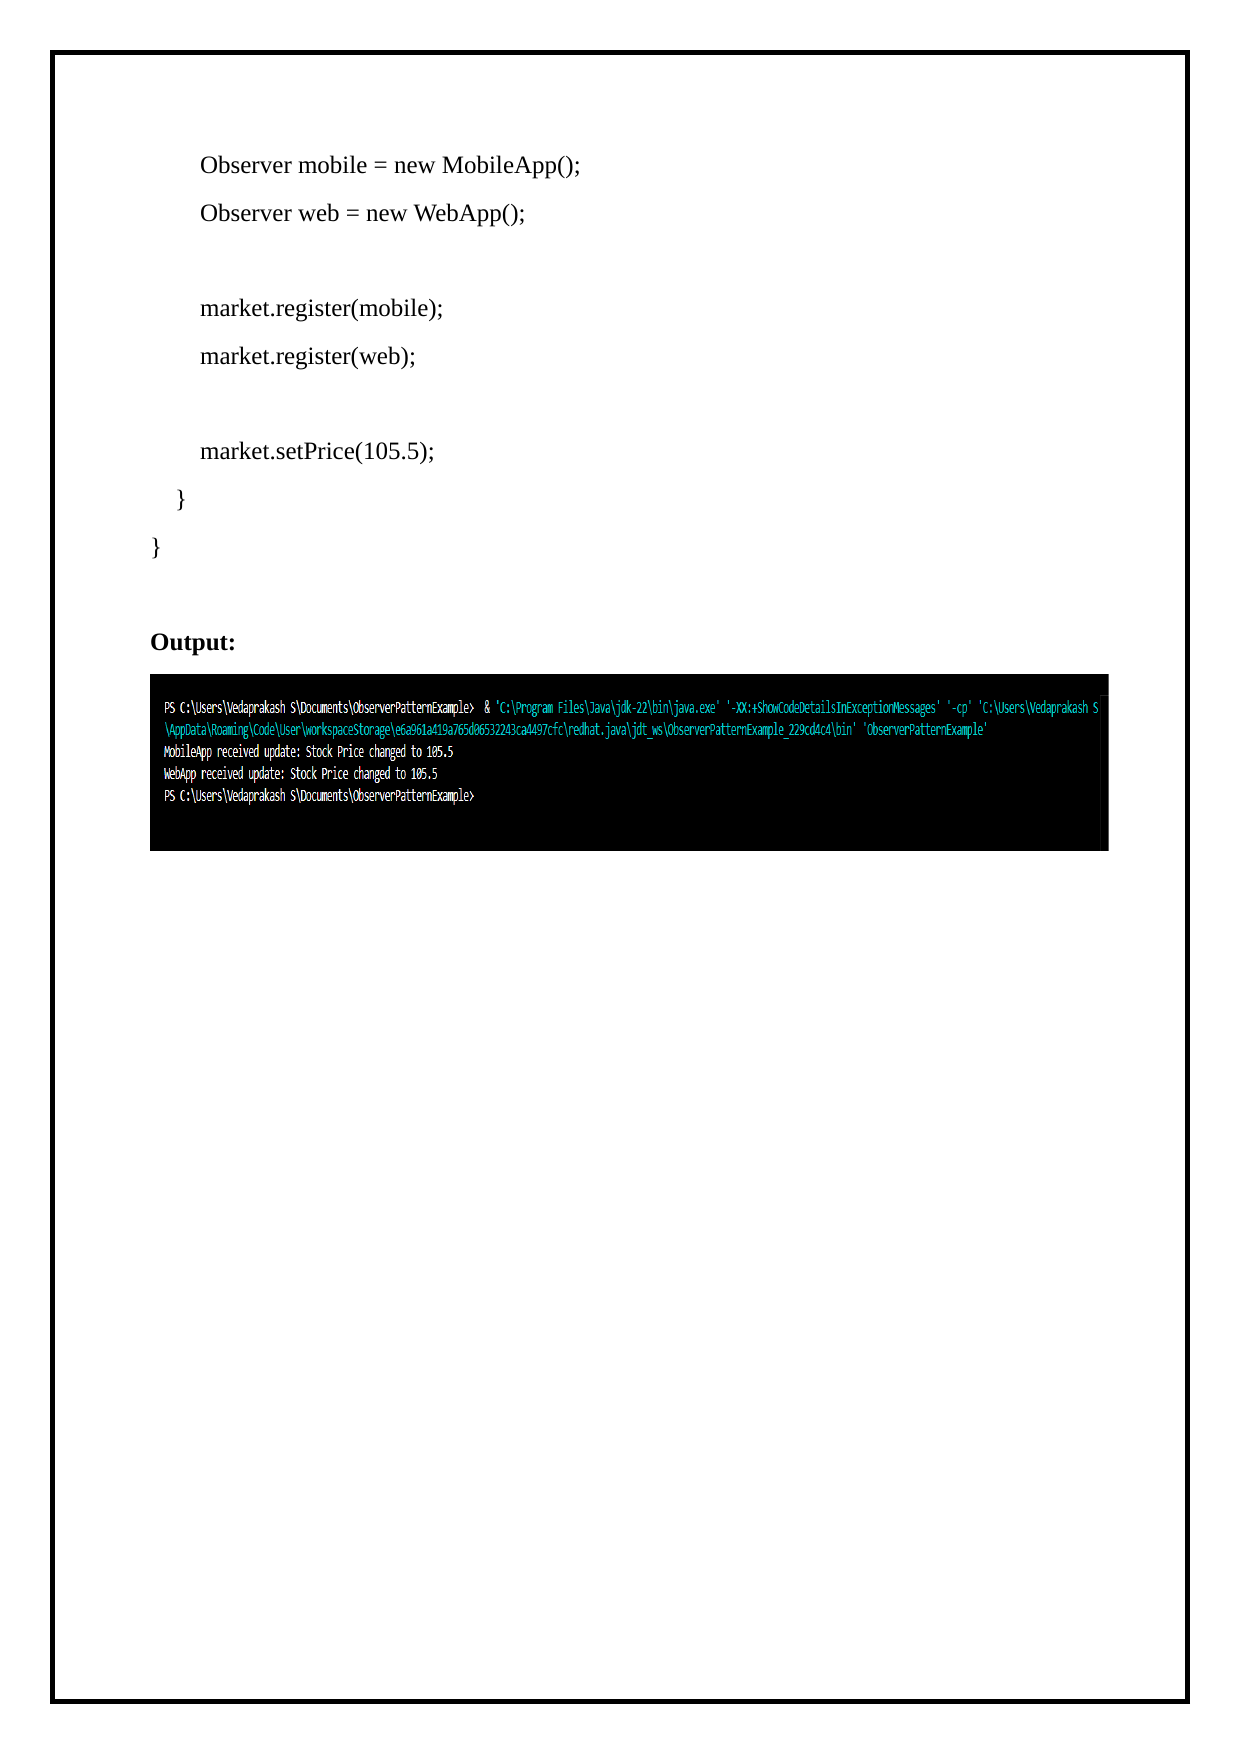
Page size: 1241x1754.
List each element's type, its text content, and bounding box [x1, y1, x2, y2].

text market.setPrice(105.5); [150, 436, 1090, 465]
text } [150, 532, 1090, 560]
picture [150, 674, 1109, 851]
text Observer mobile = new MobileApp(); [150, 150, 1090, 179]
text Observer web = new WebApp(); [150, 198, 1090, 226]
text market.register(web); [150, 341, 1090, 369]
text Output: [150, 627, 1090, 656]
text market.register(mobile); [150, 293, 1090, 322]
text } [150, 484, 1090, 513]
